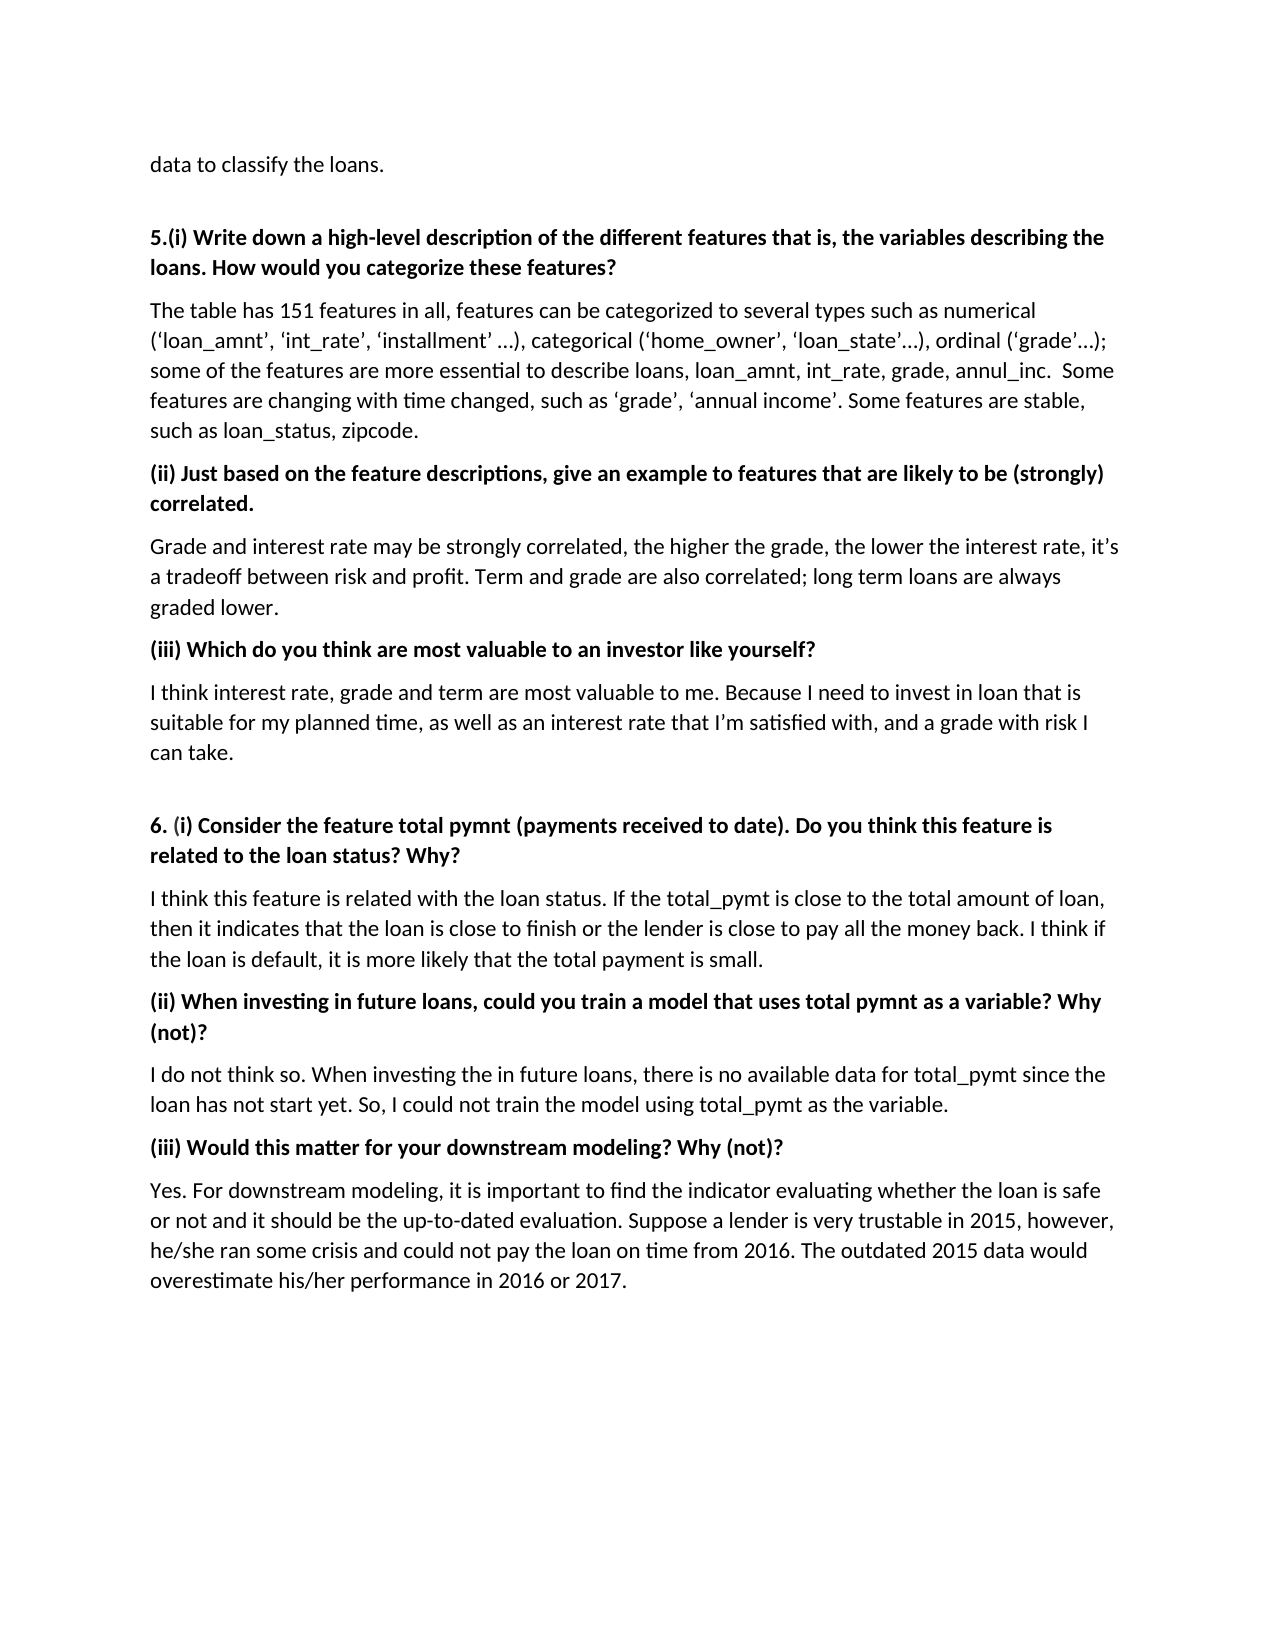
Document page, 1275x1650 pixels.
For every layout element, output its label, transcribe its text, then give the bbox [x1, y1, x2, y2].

text (ii) Just based on the feature descriptions, give an example to features that are likely to be (strongly) correlated. [150, 459, 1125, 518]
text 5.(i) Write down a high-level description of the different features that is, the variables describing the loans. How would you categorize these features? [150, 223, 1125, 281]
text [150, 150, 1125, 208]
text I think interest rate, grade and term are most valuable to me. Because I need to invest in loan that is suitable for my planned time, as well as an interest rate that I’m satisfied with, and a grade with risk I can take. [150, 678, 1125, 767]
text 6. (i) Consider the feature total pymnt (payments received to date). Do you think this feature is related to the loan status? Why? [150, 781, 1125, 870]
text (iii) Would this matter for your downstream modeling? Why (not)? [150, 1133, 1125, 1161]
text The table has 151 features in all, features can be categorized to several types such as numerical (‘loan_amnt’, ‘int_rate’, ‘installment’ …), categorical (‘home_owner’, ‘loan_state’…), ordinal (‘grade’…); some of the features are more essential to describe loans, loan_amnt, int_rate, grade, annul_inc. Some features are changing with time changed, such as ‘grade’, ‘annual income’. Some features are stable, such as loan_status, zipcode. [150, 296, 1125, 445]
text I do not think so. When investing the in future loans, there is no available data for total_pymt since the loan has not start yet. So, I could not train the model using total_pymt as the variable. [150, 1060, 1125, 1119]
text Yes. For downstream modeling, it is important to find the indicator evaluating whether the loan is safe or not and it should be the up-to-dated evaluation. Suppose a lender is very trustable in 2015, however, he/she ran some crisis and could not pay the loan on time from 2016. The outdated 2015 data would overestimate his/her performance in 2016 or 2017. [150, 1176, 1125, 1295]
text I think this feature is related with the loan status. If the total_pymt is close to the total amount of loan, then it indicates that the loan is close to finish or the lender is close to pay all the money back. I think if the loan is default, it is more likely that the total payment is small. [150, 884, 1125, 973]
text (iii) Which do you think are most valuable to an investor like yourself? [150, 635, 1125, 663]
text (ii) When investing in future loans, could you train a model that uses total pymnt as a variable? Why (not)? [150, 987, 1125, 1046]
text Grade and interest rate may be strongly correlated, the higher the grade, the lower the interest rate, it’s a tradeoff between risk and profit. Term and grade are also correlated; long term loans are always graded lower. [150, 532, 1125, 621]
